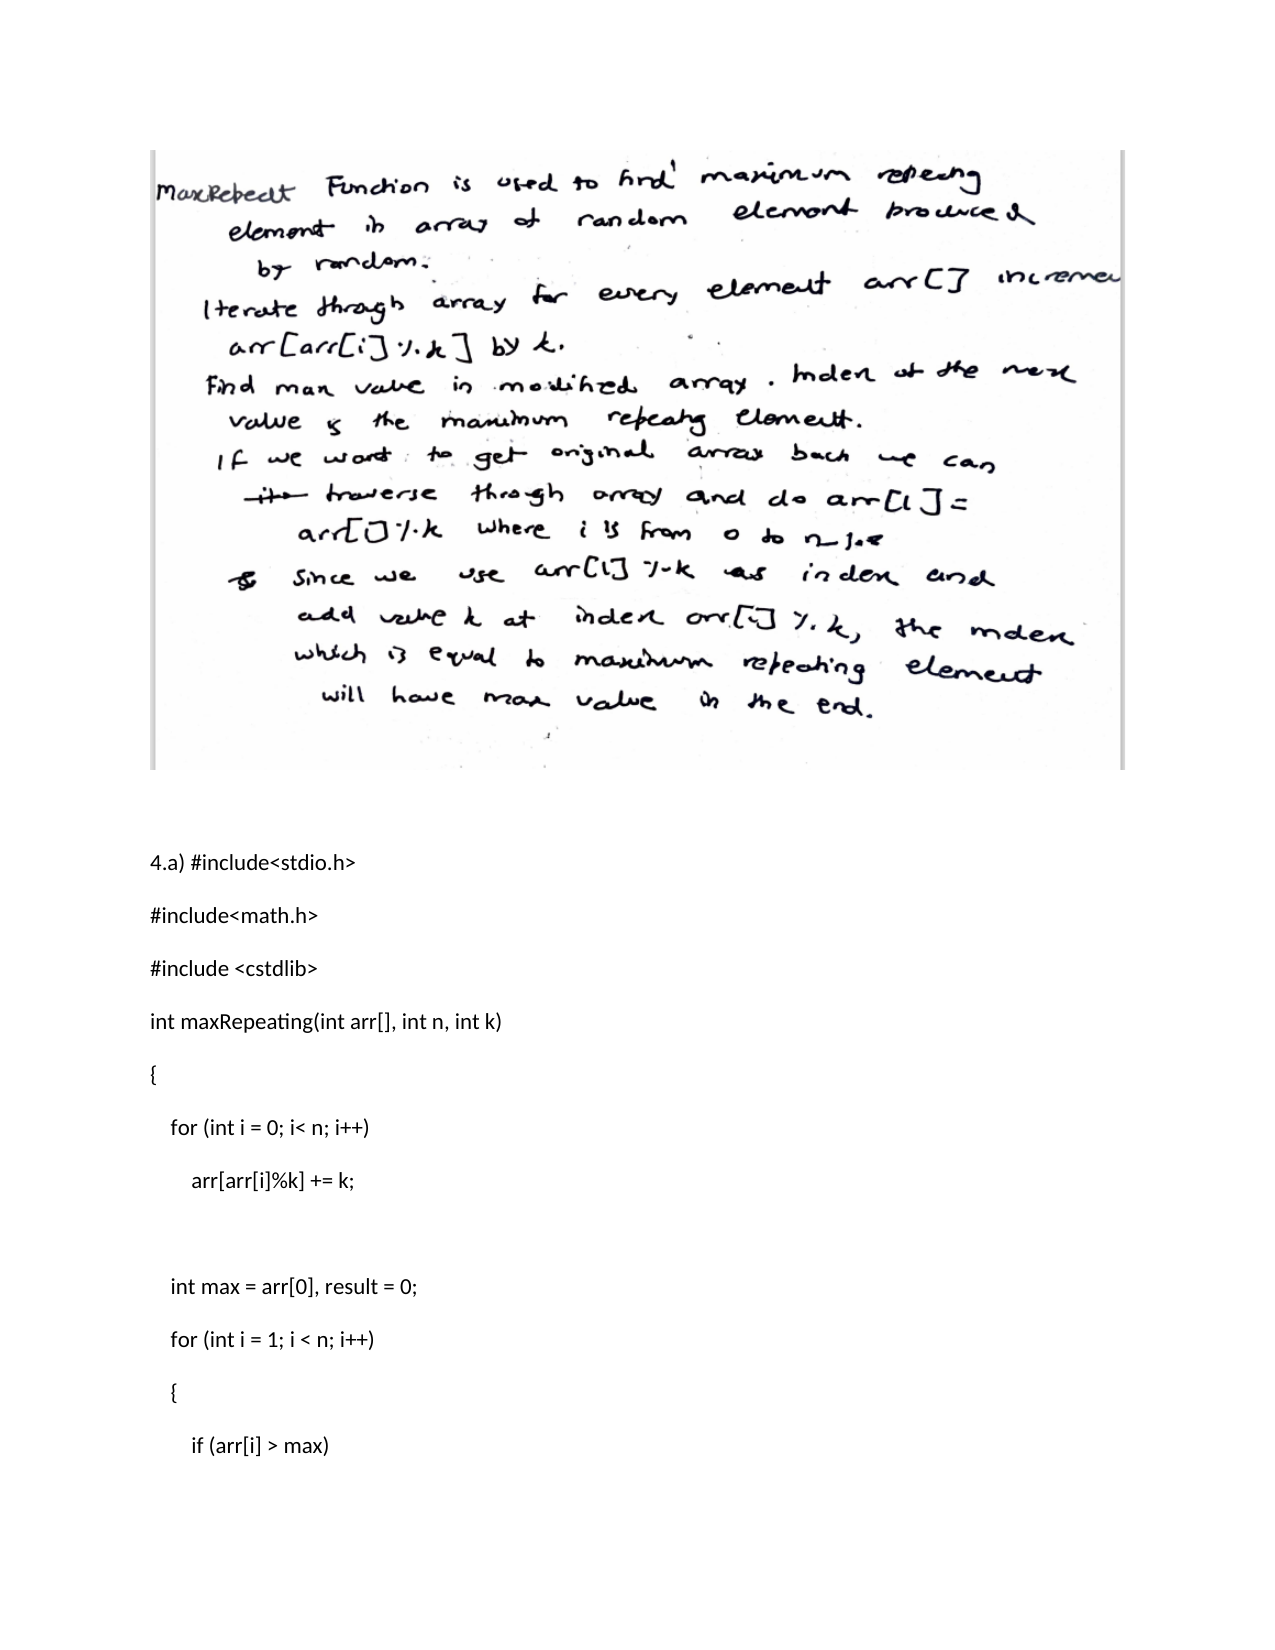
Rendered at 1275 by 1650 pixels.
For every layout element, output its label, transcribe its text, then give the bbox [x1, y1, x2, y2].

picture [150, 150, 1125, 770]
text #include<math.h> [150, 901, 1125, 929]
text { [150, 1378, 1125, 1406]
text { [150, 1060, 1125, 1088]
text int max = arr[0], result = 0; [150, 1272, 1125, 1300]
text arr[arr[i]%k] += k; [150, 1166, 1125, 1194]
text int maxRepeating(int arr[], int n, int k) [150, 1007, 1125, 1035]
text #include <cstdlib> [150, 954, 1125, 982]
text 4.a) #include<stdio.h> [150, 848, 1125, 876]
text for (int i = 0; i< n; i++) [150, 1113, 1125, 1141]
text if (arr[i] > max) [150, 1431, 1125, 1459]
text for (int i = 1; i < n; i++) [150, 1325, 1125, 1353]
